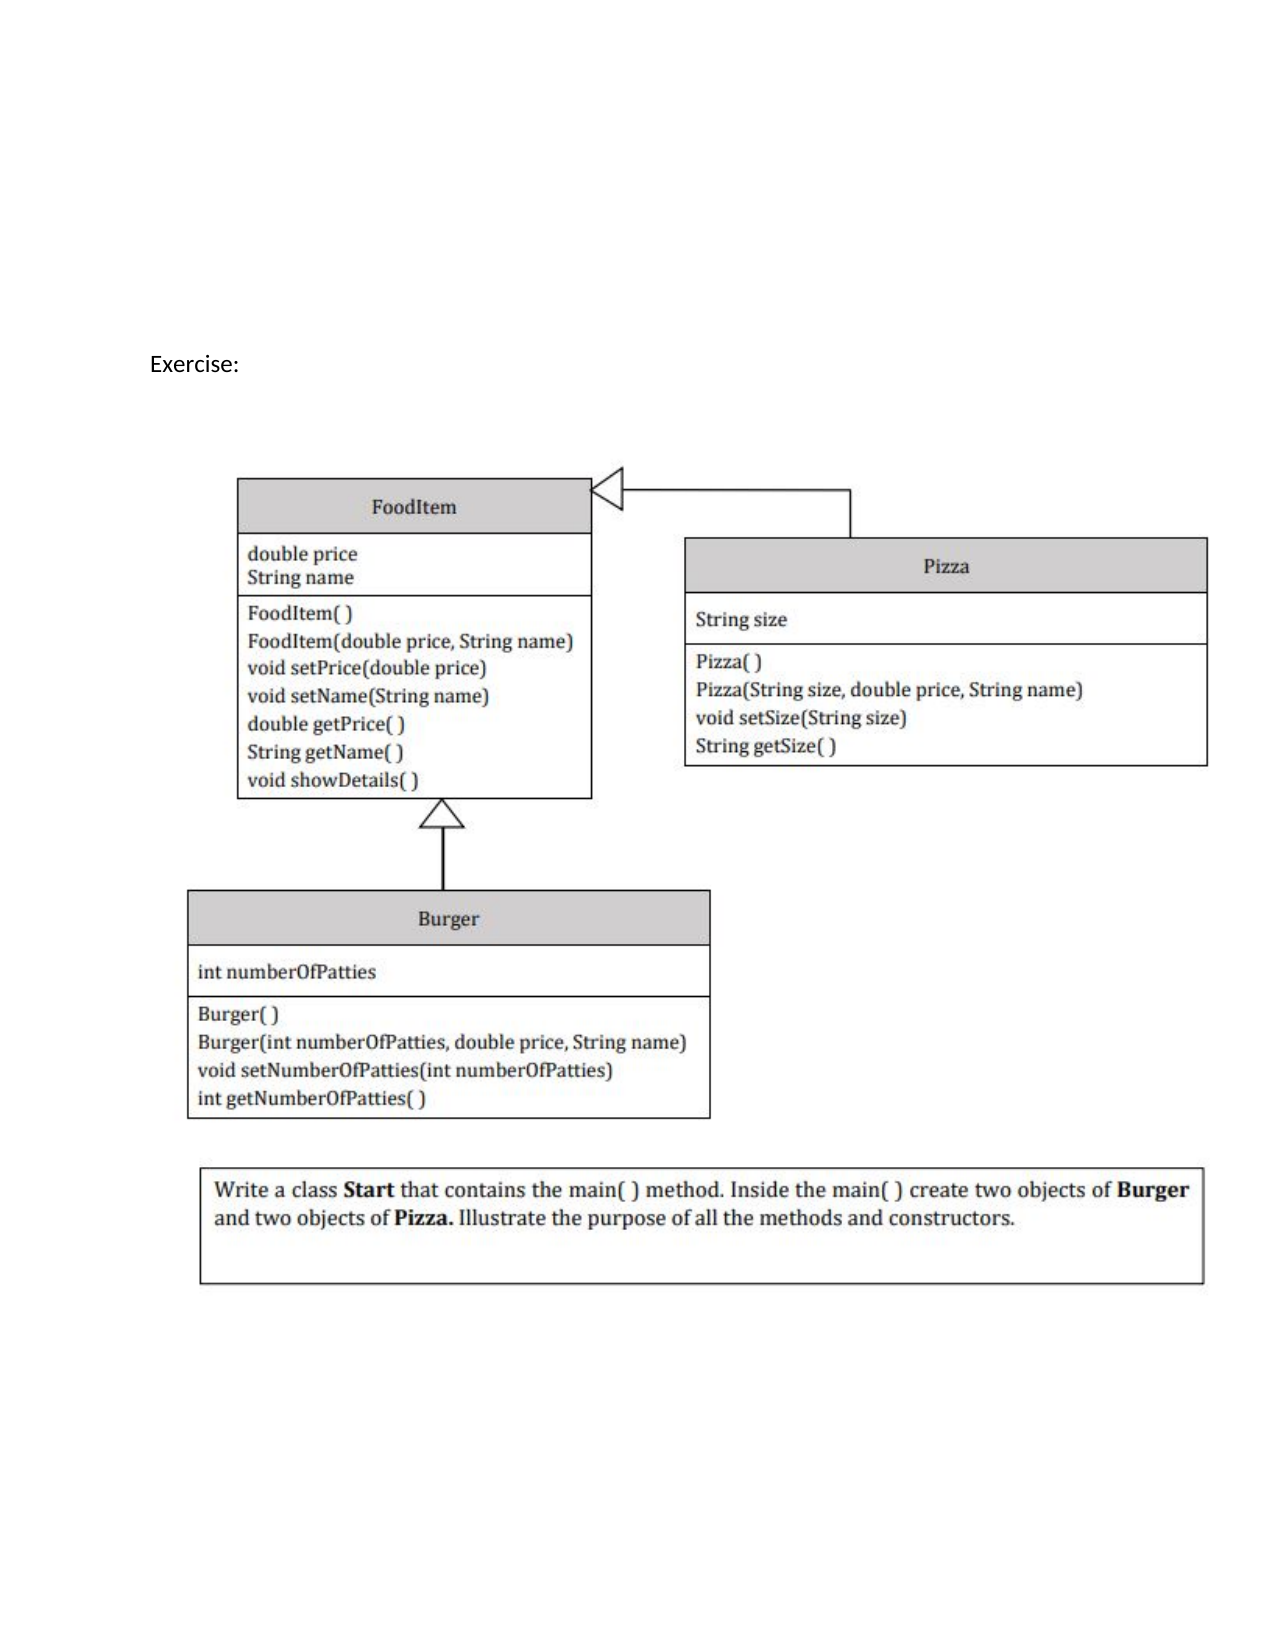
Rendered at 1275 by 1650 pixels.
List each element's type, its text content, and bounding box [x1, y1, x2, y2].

picture [150, 447, 1241, 1322]
text Exercise: [150, 348, 1125, 379]
